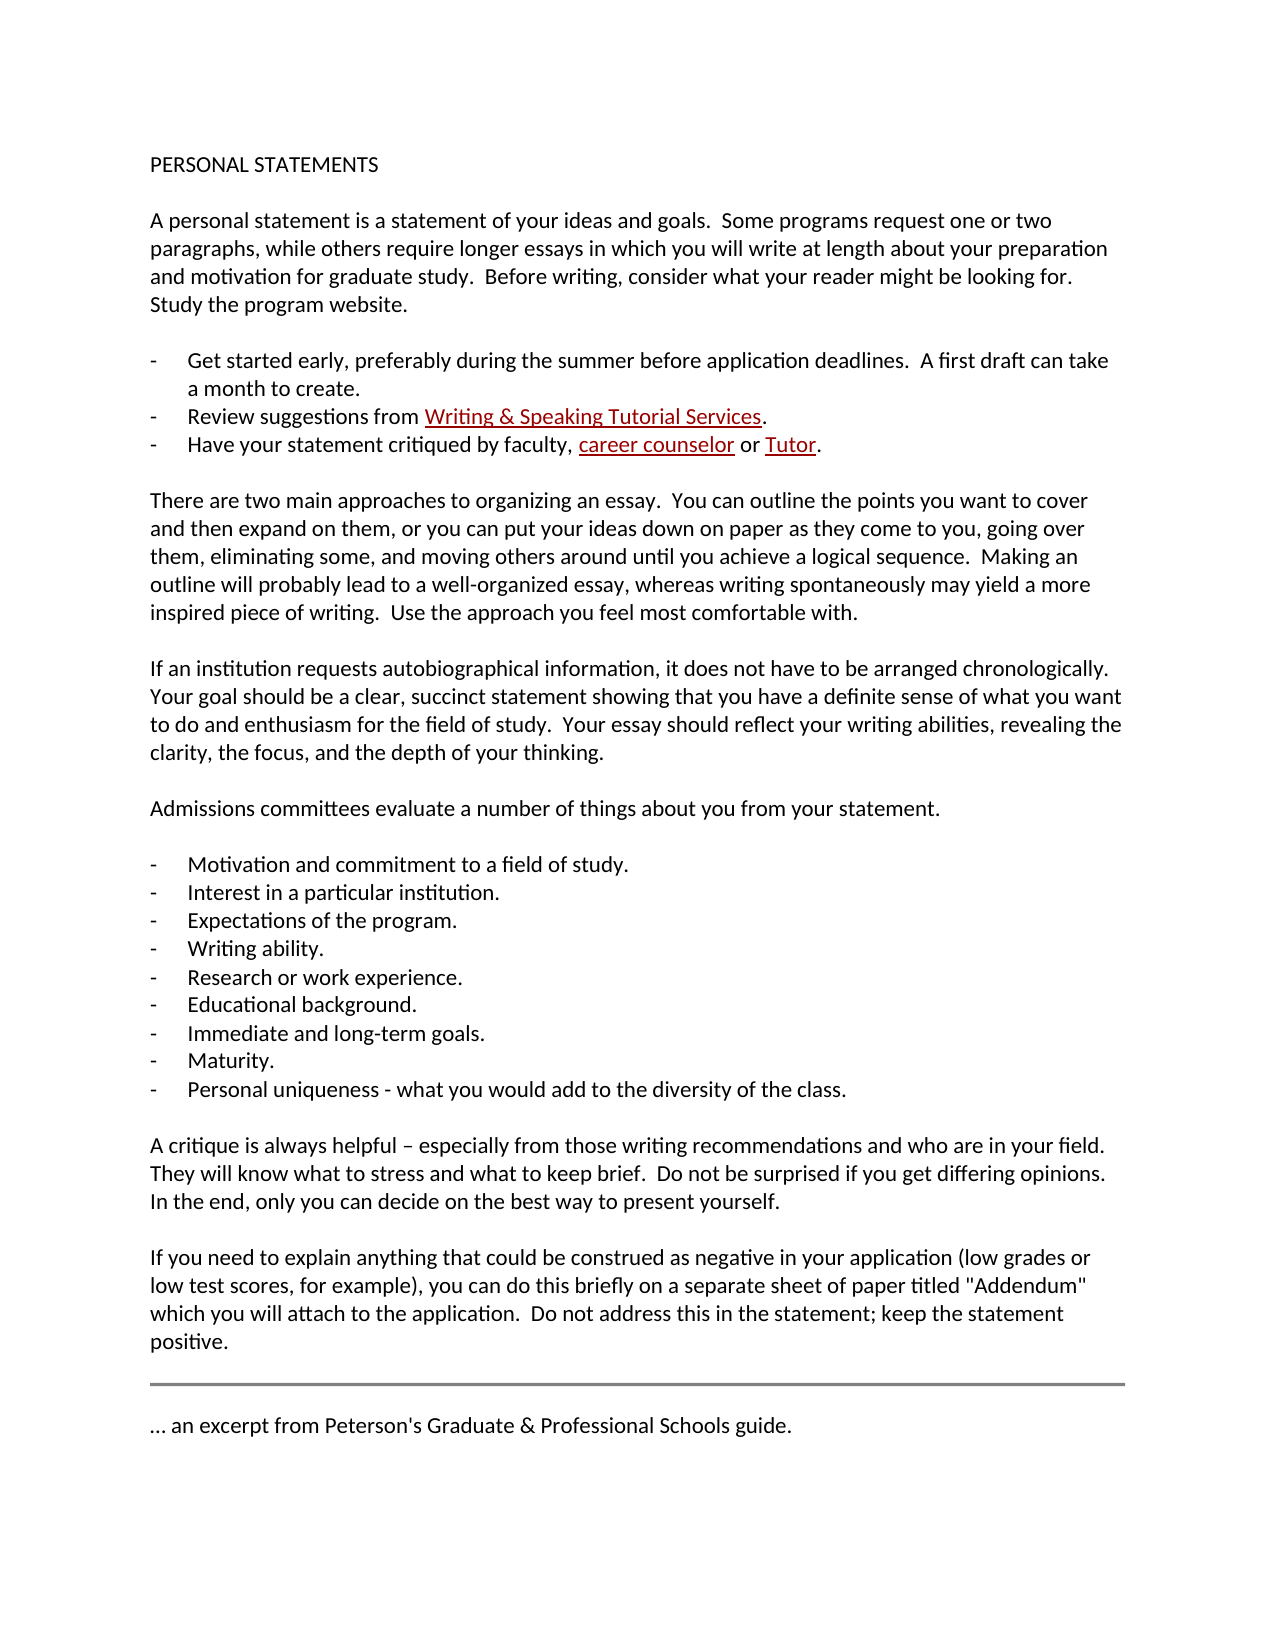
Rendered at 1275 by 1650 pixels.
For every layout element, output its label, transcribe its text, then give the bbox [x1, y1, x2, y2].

list Personal uniqueness - what you would add to the diversity of the class. [150, 1075, 1125, 1103]
list Research or work experience. [150, 963, 1125, 991]
text If you need to explain anything that could be construed as negative in your application (low grades or low test scores, for example), you can do this briefly on a separate sheet of paper titled "Addendum" which you will attach to the application. Do not address this in the statement; keep the statement positive. [150, 1243, 1125, 1355]
list Review suggestions from Writing & Speaking Tutorial Services. [150, 402, 1125, 430]
text … an excerpt from Peterson's Graduate & Professional Schools guide. [150, 1411, 1125, 1439]
list Have your statement critiqued by faculty, career counselor or Tutor. [150, 430, 1125, 458]
list Educational background. [150, 991, 1125, 1019]
list Interest in a particular institution. [150, 878, 1125, 907]
list Get started early, preferably during the summer before application deadlines. A first draft can take a month to create. [150, 346, 1125, 402]
text If an institution requests autobiographical information, it does not have to be arranged chronologically. Your goal should be a clear, succinct statement showing that you have a definite sense of what you want to do and enthusiasm for the field of study. Your essay should reflect your writing abilities, revealing the clarity, the focus, and the depth of your thinking. [150, 654, 1125, 766]
list Writing ability. [150, 934, 1125, 963]
text A personal statement is a statement of your ideas and goals. Some programs request one or two paragraphs, while others require longer essays in which you will write at length about your preparation and motivation for graduate study. Before writing, consider what your reader might be looking for. Study the program website. [150, 206, 1125, 318]
text A critique is always helpful – especially from those writing recommendations and who are in your field. They will know what to stress and what to keep brief. Do not be surprised if you get differing opinions. In the end, only you can decide on the best way to present yourself. [150, 1131, 1125, 1215]
text There are two main approaches to organizing an essay. You can outline the points you want to cover and then expand on them, or you can put your ideas down on paper as they come to you, going over them, eliminating some, and moving others around until you achieve a logical sequence. Making an outline will probably lead to a well-organized essay, whereas writing spontaneously may yield a more inspired piece of writing. Use the approach you feel most comfortable with. [150, 486, 1125, 626]
list Expectations of the program. [150, 907, 1125, 934]
text PERSONAL STATEMENTS [150, 150, 1125, 178]
list Motivation and commitment to a field of study. [150, 851, 1125, 878]
list Maturity. [150, 1047, 1125, 1075]
list Immediate and long-term goals. [150, 1019, 1125, 1047]
text Admissions committees evaluate a number of things about you from your statement. [150, 794, 1125, 822]
